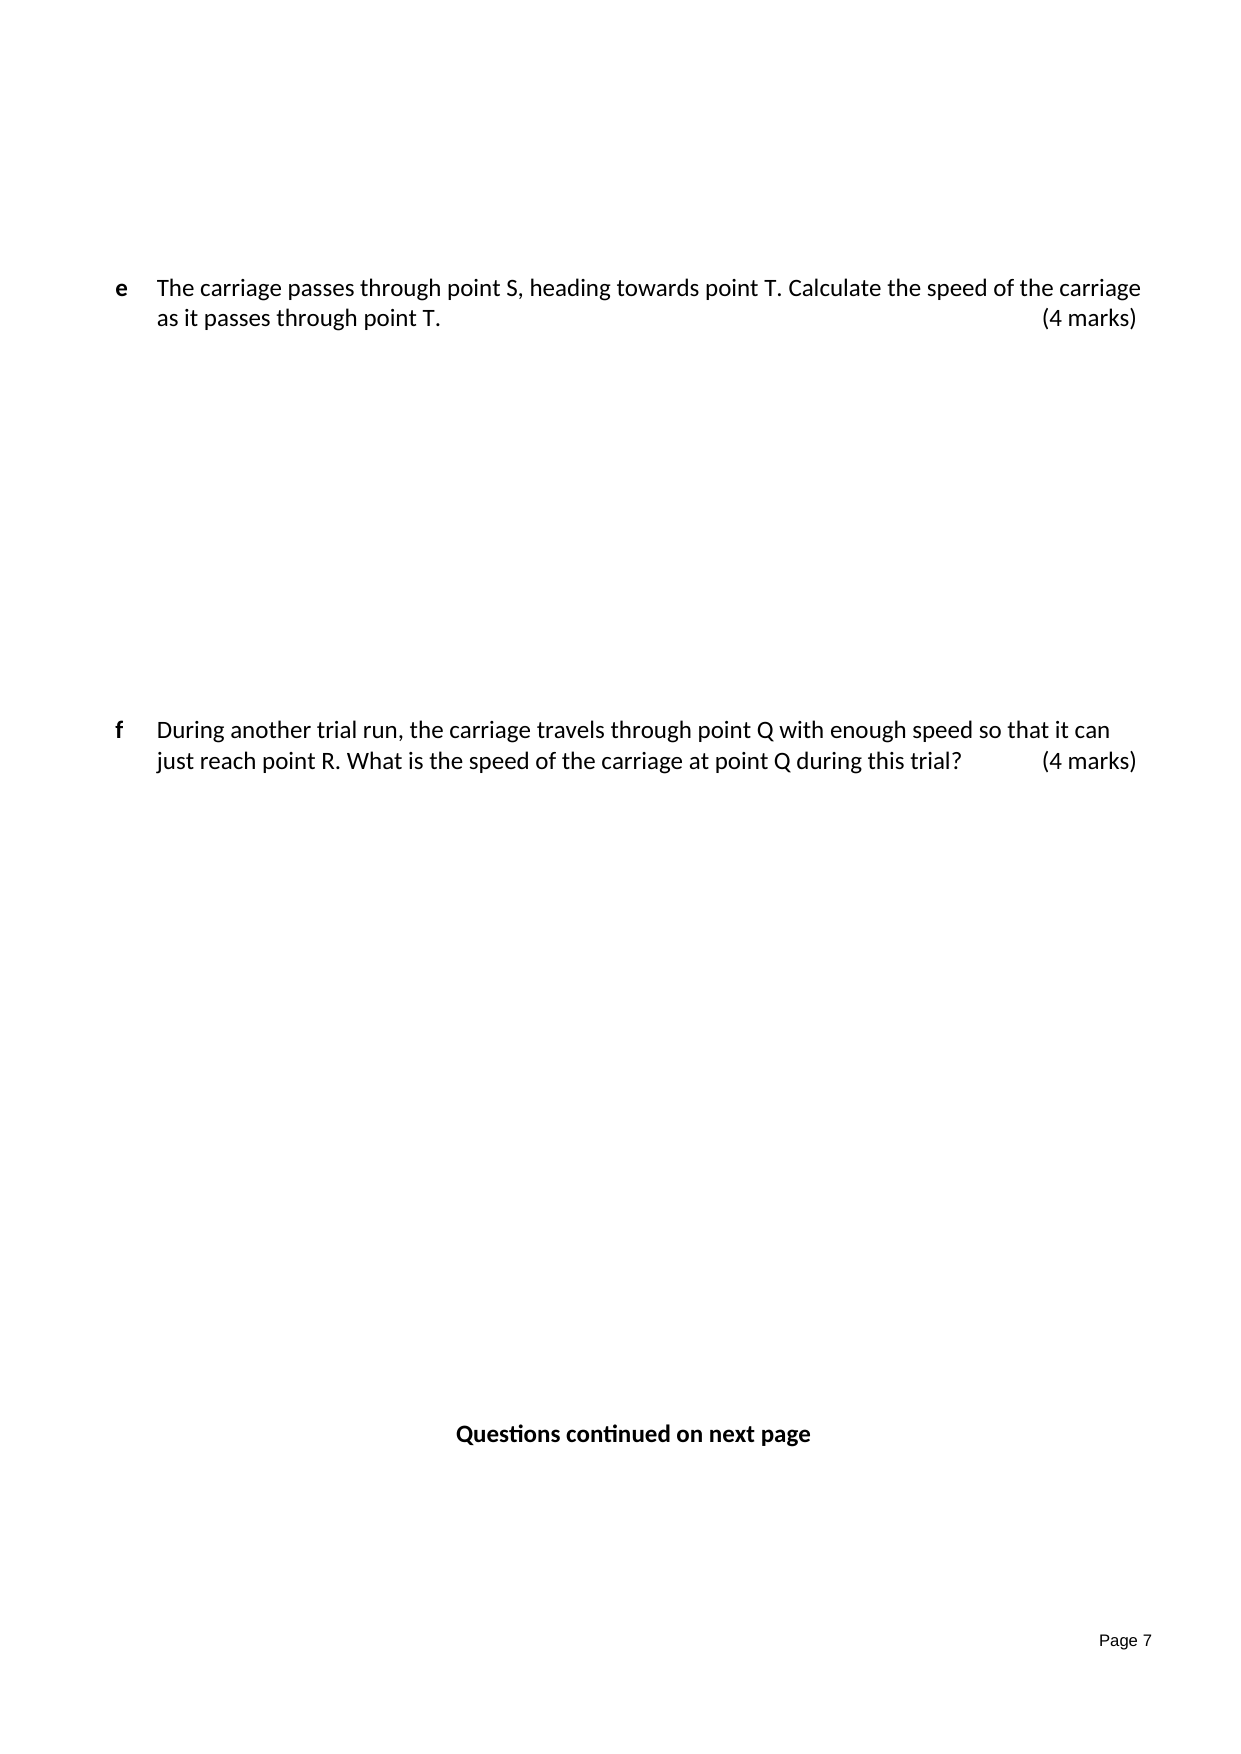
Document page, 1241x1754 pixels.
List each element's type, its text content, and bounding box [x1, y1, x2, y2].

text f During another trial run, the carriage travels through point Q with enough speed so that it can just reach point R. What is the speed of the carriage at point Q during this trial? (4 marks) [115, 714, 1152, 775]
text e The carriage passes through point S, heading towards point T. Calculate the speed of the carriage as it passes through point T. (4 marks) [115, 272, 1152, 333]
text Questions continued on next page [115, 1418, 1152, 1449]
